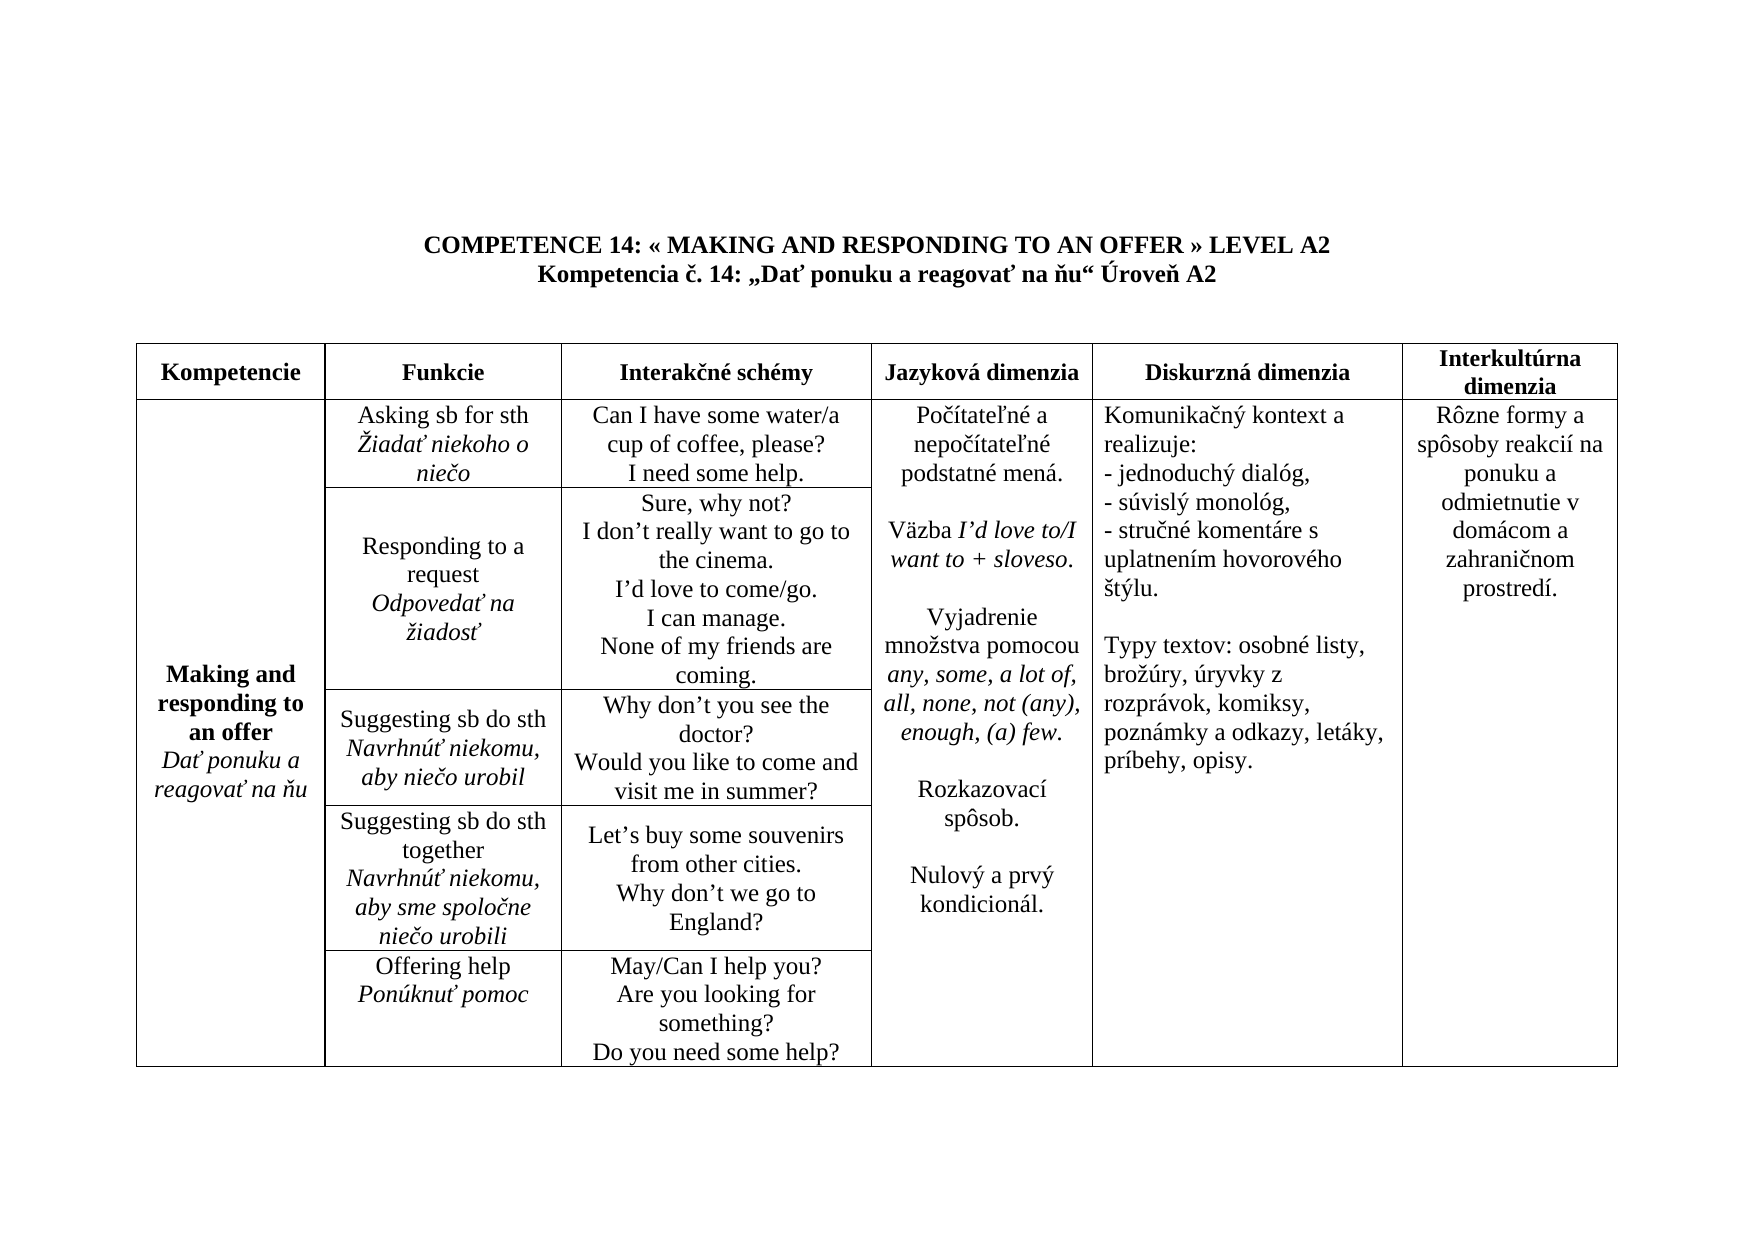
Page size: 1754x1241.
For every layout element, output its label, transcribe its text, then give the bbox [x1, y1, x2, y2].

table_header Diskurzná dimenzia [1093, 344, 1402, 399]
table_cell Why don’t you see the doctor? Would you like to come and visit me in summer? [562, 690, 871, 805]
table_header Jazyková dimenzia [872, 344, 1092, 399]
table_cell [562, 951, 871, 1066]
table_cell Suggesting sb do sth Navrhnúť niekomu, aby niečo urobil [326, 690, 561, 805]
text Kompetencia č. 14: „Dať ponuku a reagovať na ňu“ Úroveň A2 [148, 259, 1606, 288]
table_cell Rôzne formy a spôsoby reakcií na ponuku a odmietnutie v domácom a zahraničnom prostredí. [1403, 400, 1617, 1066]
table_cell Let’s buy some souvenirs from other cities. Why don’t we go to England? [562, 806, 871, 950]
table_cell Suggesting sb do sth together Navrhnúť niekomu, aby sme spoločne niečo urobili [326, 806, 561, 950]
table_header Kompetencie [137, 344, 324, 399]
table_header Interakčné schémy [562, 344, 871, 399]
text COMPETENCE 14: « MAKING AND RESPONDING TO AN OFFER » LEVEL A2 [148, 230, 1606, 259]
table_cell Responding to a request Odpovedať na žiadosť [326, 488, 561, 689]
table_cell Making and responding to an offer Dať ponuku a reagovať na ňu [137, 400, 324, 1066]
table_cell Sure, why not? I don’t really want to go to the cinema. I’d love to come/go. I can manage. None of my friends are coming. [562, 488, 871, 689]
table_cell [326, 951, 561, 1066]
table_header Funkcie [326, 344, 561, 399]
table_cell Can I have some water/a cup of coffee, please? I need some help. [562, 400, 871, 487]
table_cell Počítateľné a nepočítateľné podstatné mená. Väzba I’d love to/I want to + sloveso. Vyjadrenie množstva pomocou any, some, a lot of, all, none, not (any), enough, (a) few. Rozkazovací spôsob. Nulový a prvý kondicionál. [872, 400, 1092, 1066]
table_cell Asking sb for sth Žiadať niekoho o niečo [326, 400, 561, 487]
table_header Interkultúrna dimenzia [1403, 344, 1617, 399]
table_cell Komunikačný kontext a realizuje: - jednoduchý dialóg, - súvislý monológ, - stručné komentáre s uplatnením hovorového štýlu. Typy textov: osobné listy, brožúry, úryvky z rozprávok, komiksy, poznámky a odkazy, letáky, príbehy, opisy. [1093, 400, 1402, 1066]
